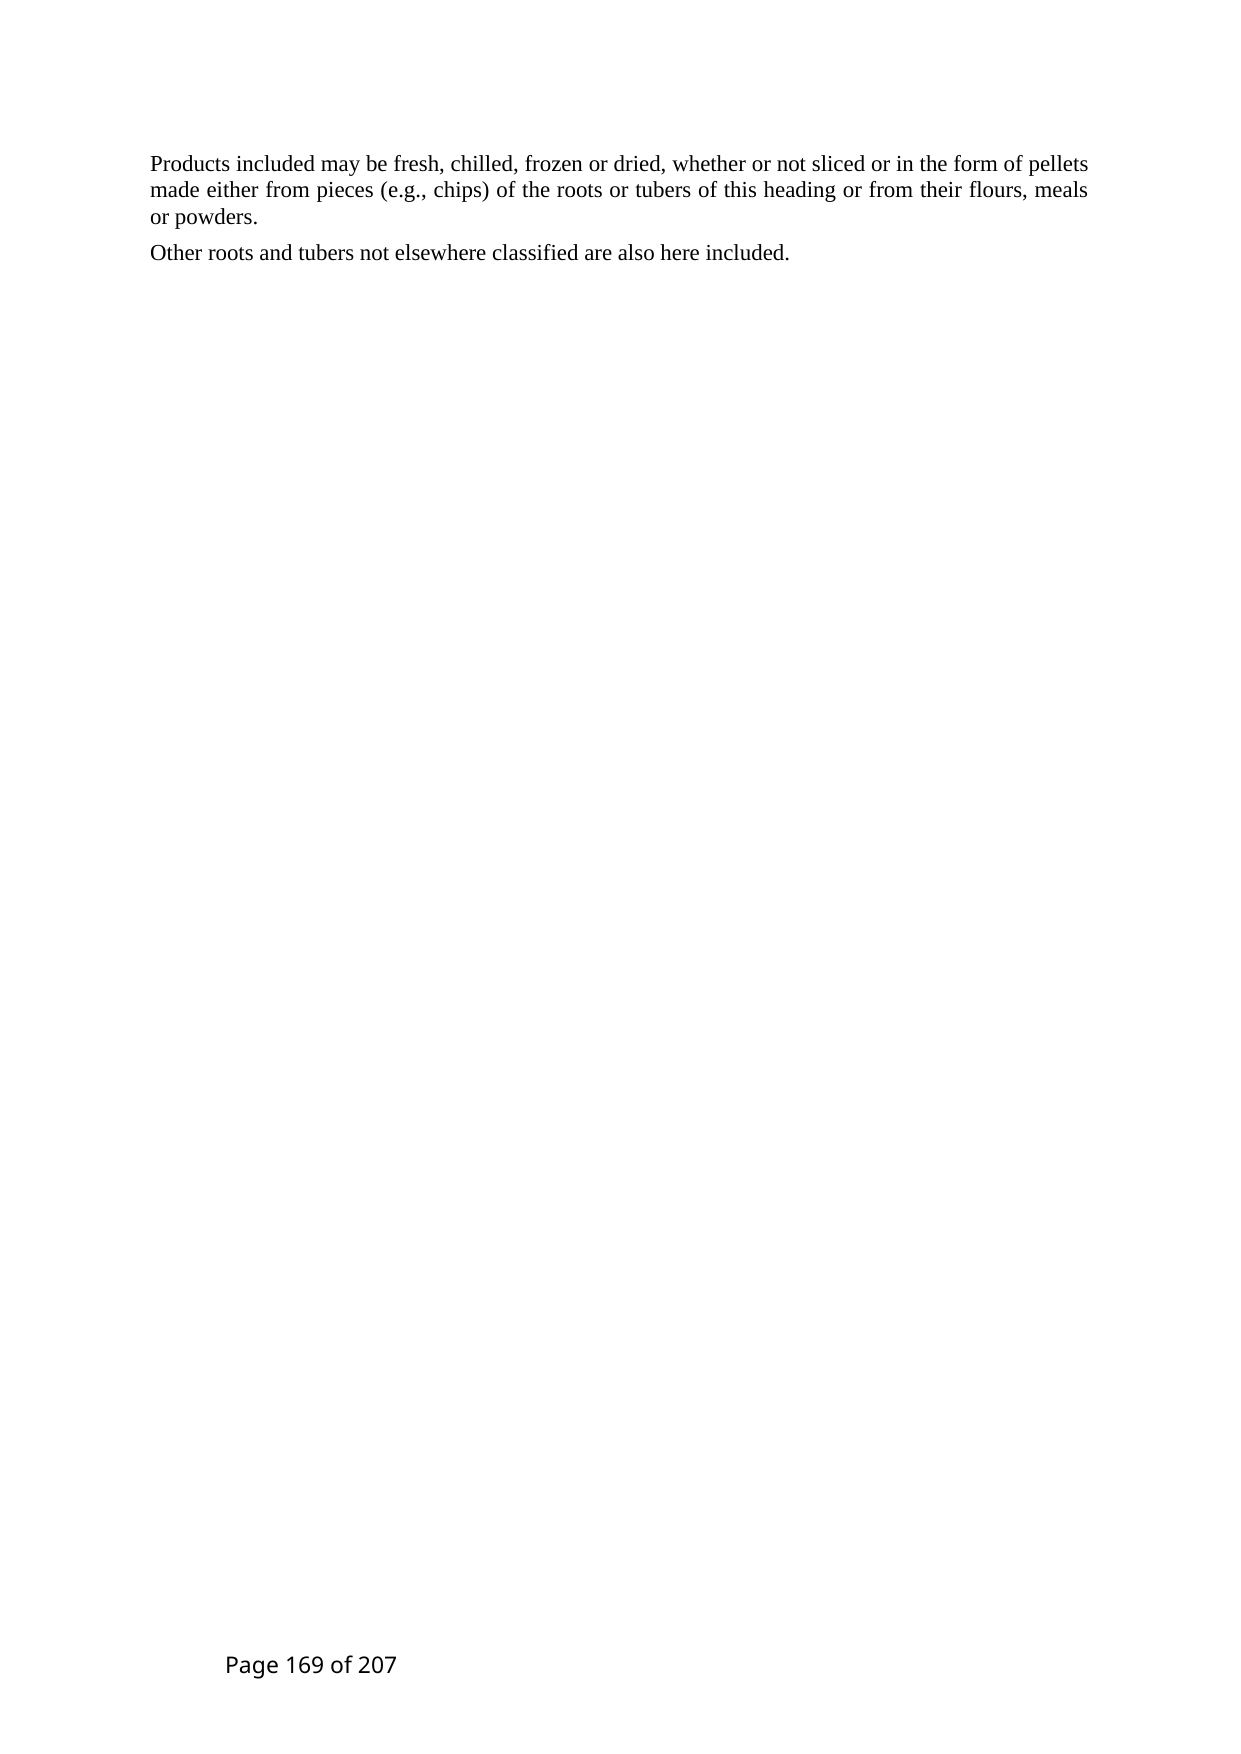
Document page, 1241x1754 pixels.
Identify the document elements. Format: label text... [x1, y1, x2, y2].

text Products included may be fresh, chilled, frozen or dried, whether or not sliced or in the form of pellets made either from pieces (e.g., chips) of the roots or tubers of this heading or from their flours, meals or powders. [150, 150, 1090, 229]
text Other roots and tubers not elsewhere classified are also here included. [150, 239, 1090, 266]
